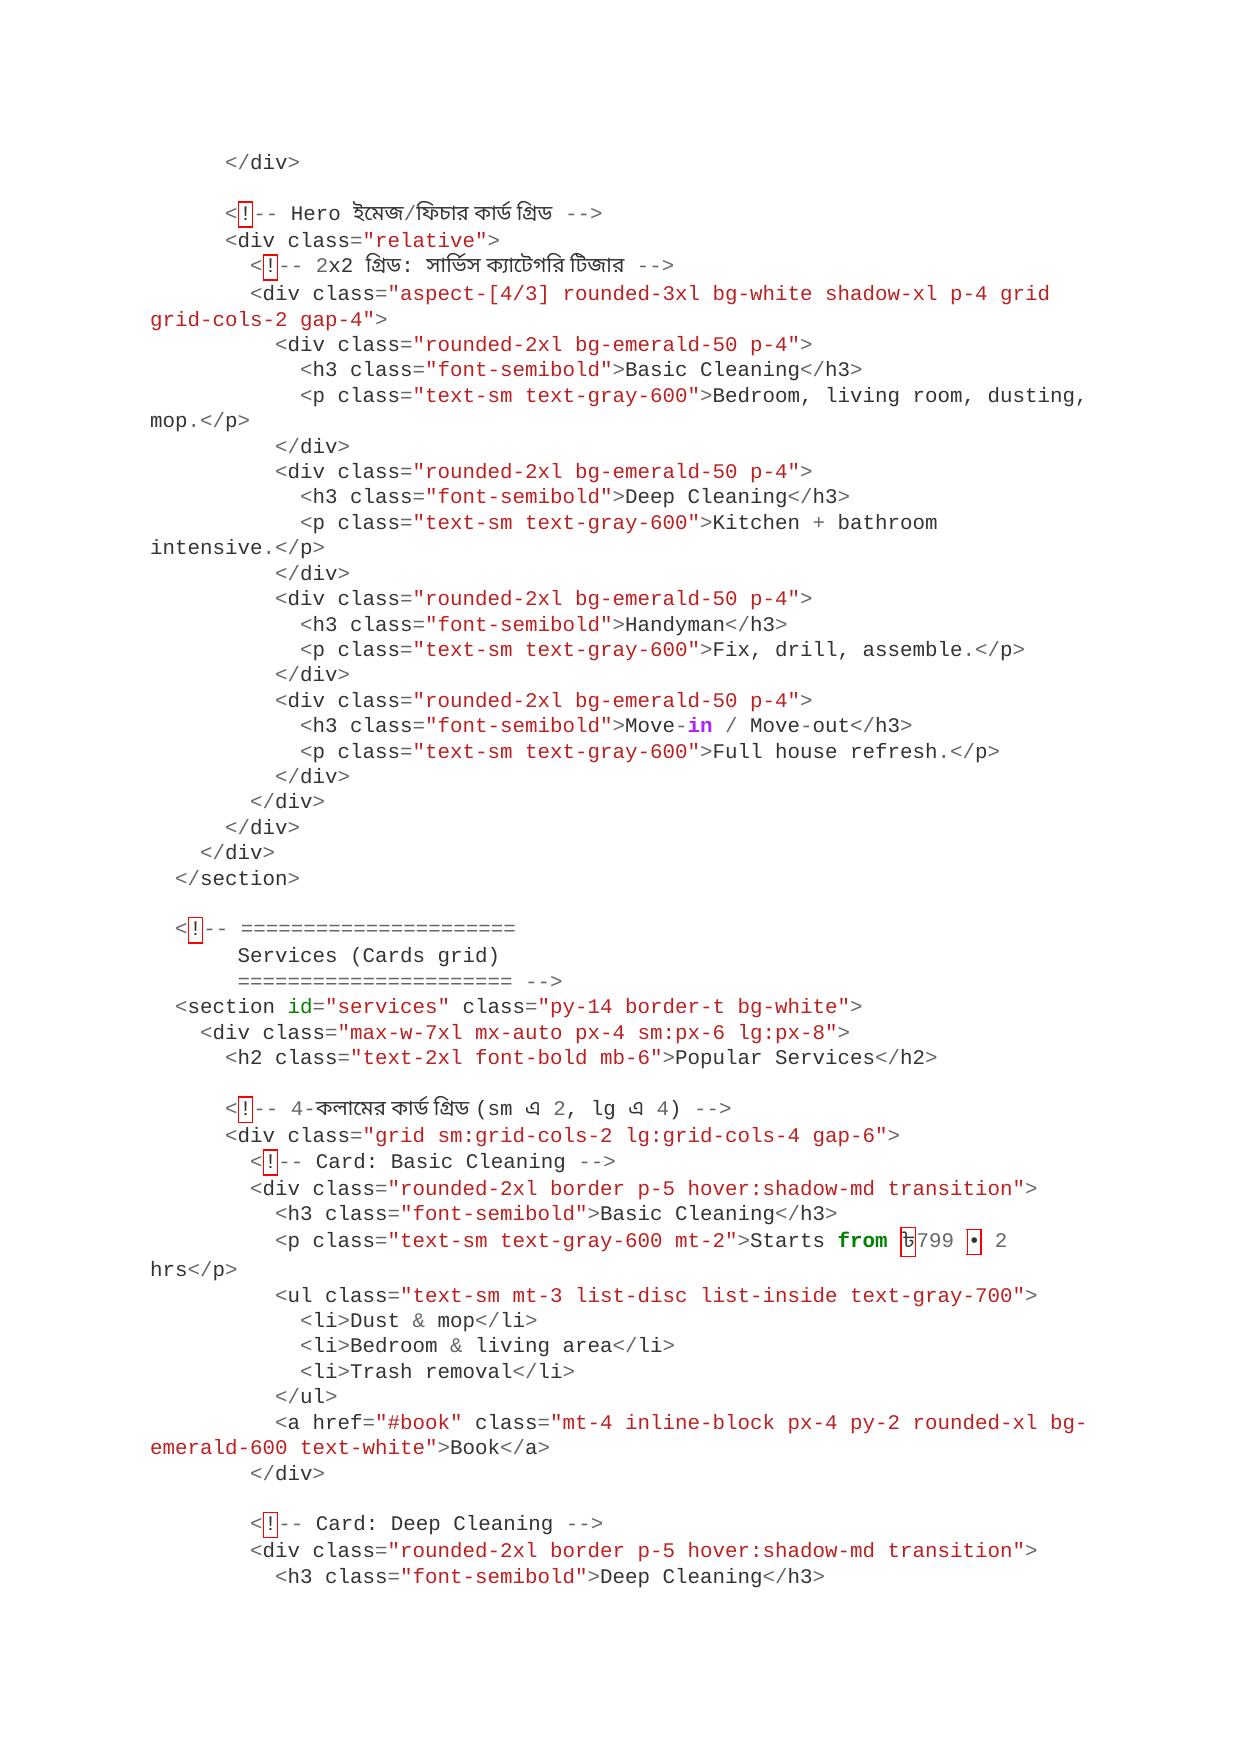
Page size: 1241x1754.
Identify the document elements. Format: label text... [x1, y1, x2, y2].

text <!-- Card: Basic Cleaning --> [150, 1149, 263, 1176]
text <!-- Card: Basic Cleaning --> [278, 1149, 1090, 1176]
text <p class="text-sm text-gray-600 mt-2">Starts from ৳799 • 2 hrs</p> [150, 1227, 1090, 1283]
text </div> [150, 790, 1090, 815]
text </div> [150, 1461, 1090, 1486]
text <h3 class="font-semibold">Deep Cleaning</h3> [150, 485, 1090, 510]
text <div class="rounded-2xl bg-emerald-50 p-4"> [150, 586, 1090, 612]
text <ul class="text-sm mt-3 list-disc list-inside text-gray-700"> [150, 1283, 1090, 1308]
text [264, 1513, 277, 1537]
text <!-- ====================== [203, 917, 1090, 944]
text <div class="rounded-2xl border p-5 hover:shadow-md transition"> [150, 1176, 1090, 1201]
text </div> [150, 841, 1090, 866]
text <div class="rounded-2xl bg-emerald-50 p-4"> [150, 332, 1090, 358]
text </div> [150, 764, 1090, 790]
text </div> [150, 150, 1090, 175]
text <li>Bedroom & living area</li> [150, 1334, 1090, 1359]
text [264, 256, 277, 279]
text <h3 class="font-semibold">Handyman</h3> [150, 612, 1090, 637]
text <h3 class="font-semibold">Basic Cleaning</h3> [150, 358, 1090, 383]
text <!-- 2x2 গ্রিড: সার্ভিস ক্যাটেগরি টিজার --> [150, 254, 263, 281]
text <h3 class="font-semibold">Basic Cleaning</h3> [150, 1201, 1090, 1227]
text <p class="text-sm text-gray-600">Bedroom, living room, dusting, mop.</p> [150, 383, 1090, 434]
text <p class="text-sm text-gray-600">Full house refresh.</p> [150, 739, 1090, 764]
text <div class="grid sm:grid-cols-2 lg:grid-cols-4 gap-6"> [150, 1124, 1090, 1149]
text <!-- Hero ইমেজ/ফিচার কার্ড গ্রিড --> [150, 201, 238, 228]
text <li>Dust & mop</li> [150, 1308, 1090, 1334]
text </div> [150, 663, 1090, 688]
text <p class="text-sm text-gray-600">Fix, drill, assemble.</p> [150, 637, 1090, 663]
text <!-- 2x2 গ্রিড: সার্ভিস ক্যাটেগরি টিজার --> [278, 254, 1090, 281]
text <section id="services" class="py-14 border-t bg-white"> [150, 994, 1090, 1020]
text <a href="#book" class="mt-4 inline-block px-4 py-2 rounded-xl bg-emerald-600 text-white">Book</a> [150, 1410, 1090, 1461]
text <div class="rounded-2xl bg-emerald-50 p-4"> [150, 688, 1090, 713]
text <!-- 4-কলামের কার্ড গ্রিড (sm এ 2, lg এ 4) --> [239, 1096, 1090, 1124]
text <!-- Hero ইমেজ/ফিচার কার্ড গ্রিড --> [253, 201, 1090, 228]
text </div> [150, 561, 1090, 586]
text </div> [150, 434, 1090, 459]
text <li>Trash removal</li> [150, 1359, 1090, 1384]
text </ul> [150, 1384, 1090, 1410]
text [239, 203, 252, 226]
text <div class="aspect-[4/3] rounded-3xl bg-white shadow-xl p-4 grid grid-cols-2 gap-4"> [150, 281, 1090, 332]
text <p class="text-sm text-gray-600">Kitchen + bathroom intensive.</p> [150, 510, 1090, 561]
text <div class="max-w-7xl mx-auto px-4 sm:px-6 lg:px-8"> [150, 1020, 1090, 1045]
text <h3 class="font-semibold">Deep Cleaning</h3> [150, 1564, 1090, 1589]
text <!-- Card: Deep Cleaning --> [150, 1512, 263, 1538]
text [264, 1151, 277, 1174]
text </div> [150, 815, 1090, 841]
text <div class="rounded-2xl bg-emerald-50 p-4"> [150, 459, 1090, 485]
text <h2 class="text-2xl font-bold mb-6">Popular Services</h2> [150, 1045, 1090, 1071]
text <h3 class="font-semibold">Move-in / Move-out</h3> [150, 713, 1090, 739]
text </section> [150, 866, 1090, 891]
text Services (Cards grid) [150, 944, 1090, 969]
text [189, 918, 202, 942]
text <div class="rounded-2xl border p-5 hover:shadow-md transition"> [150, 1538, 1090, 1564]
text <!-- Card: Deep Cleaning --> [278, 1512, 1090, 1538]
text ====================== --> [150, 969, 1090, 994]
text <div class="relative"> [150, 228, 1090, 254]
